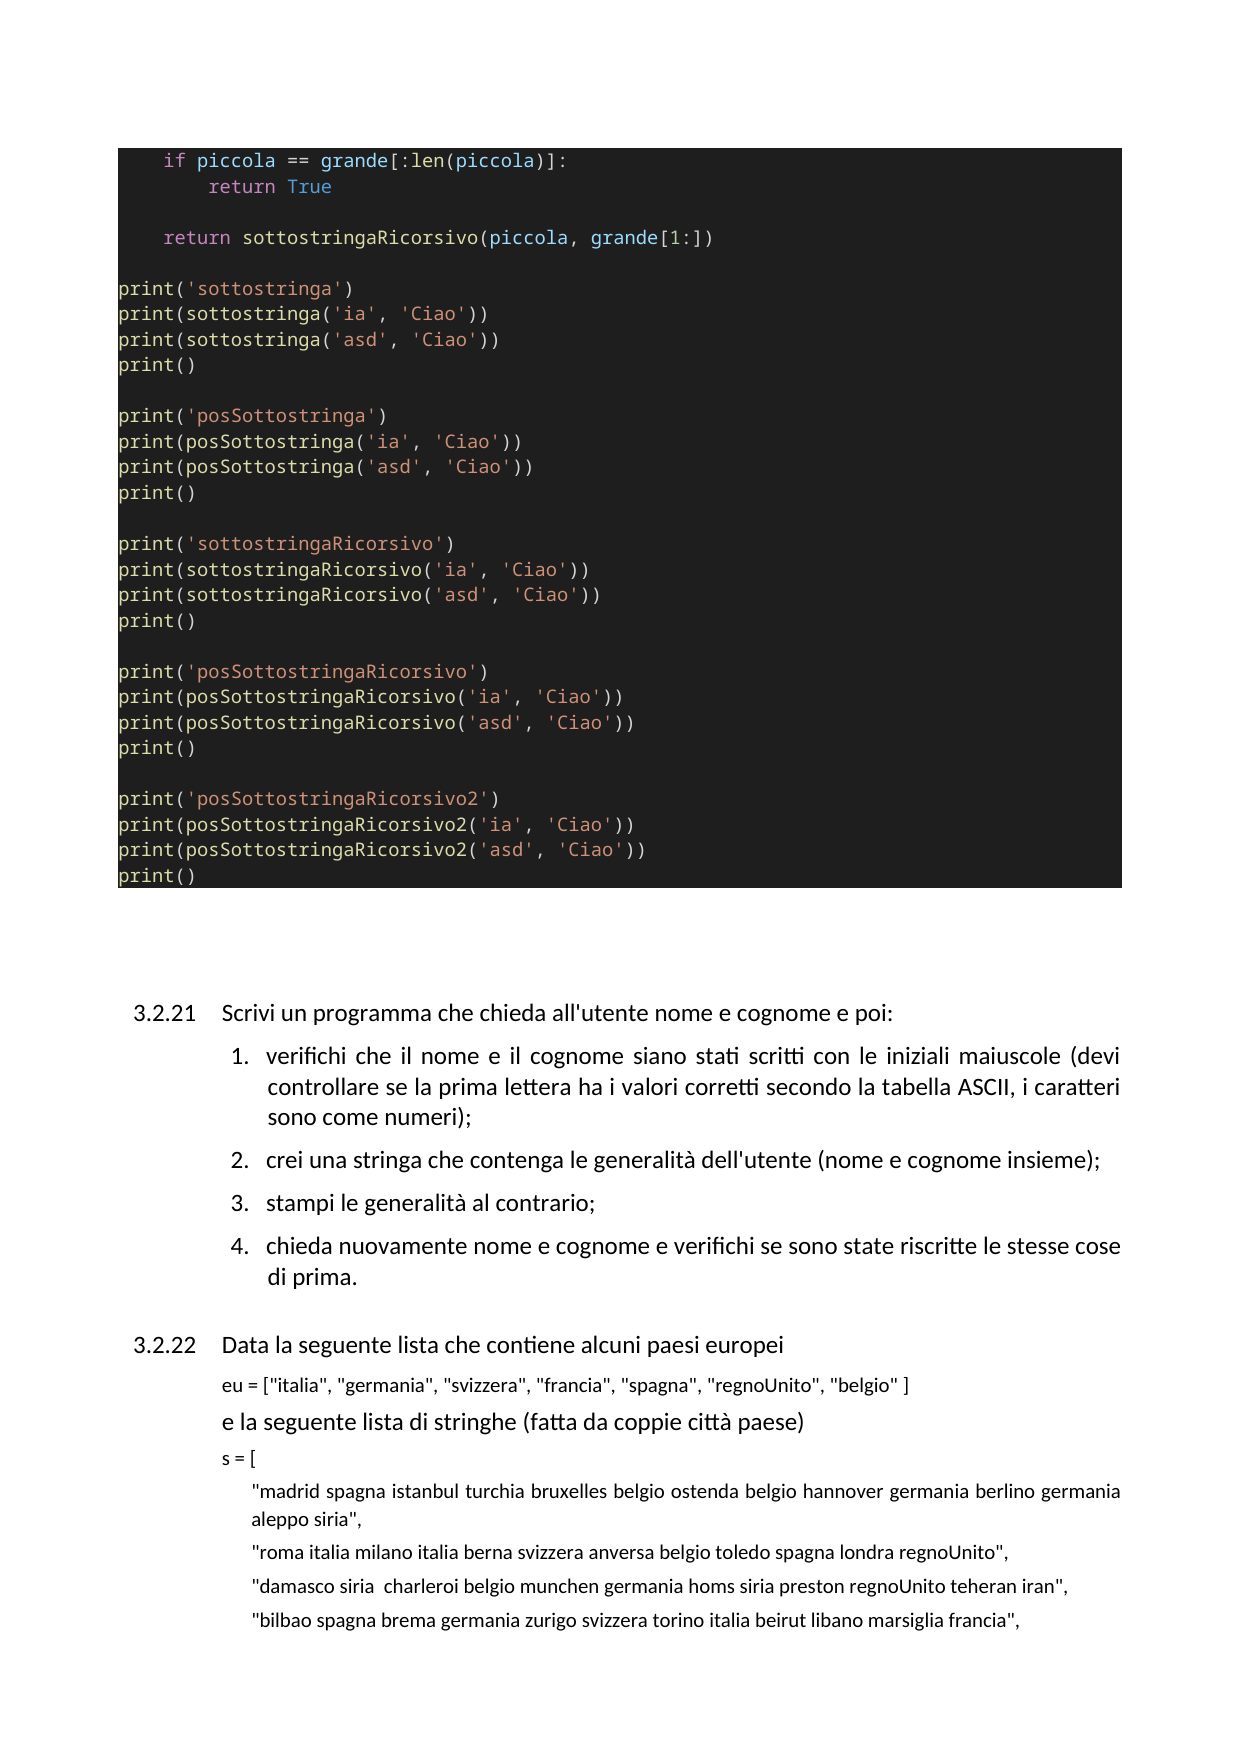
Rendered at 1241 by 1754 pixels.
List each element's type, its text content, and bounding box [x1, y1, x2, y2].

text print(sottostringaRicorsivo('ia', 'Ciao')) [118, 556, 1122, 581]
text verifichi che il nome e il cognome siano stati scritti con le iniziali maiuscole (devi controllare se la prima lettera ha i valori corretti secondo la tabella ASCII, i caratteri sono come numeri); [230, 1040, 1122, 1132]
text return True [118, 173, 1122, 199]
text if piccola == grande[:len(piccola)]: [118, 148, 1122, 173]
text chieda nuovamente nome e cognome e verifichi se sono state riscritte le stesse cose di prima. [230, 1230, 1122, 1291]
text print(posSottostringa('asd', 'Ciao')) [118, 454, 1122, 479]
text print() [118, 862, 1122, 888]
text print() [118, 607, 1122, 632]
text return sottostringaRicorsivo(piccola, grande[1:]) [118, 224, 1122, 250]
text print(posSottostringaRicorsivo('asd', 'Ciao')) [118, 709, 1122, 734]
text crei una stringa che contenga le generalità dell'utente (nome e cognome insieme); [230, 1144, 1122, 1175]
text "roma italia milano italia berna svizzera anversa belgio toledo spagna londra regnoUnito", [251, 1539, 1122, 1565]
text "madrid spagna istanbul turchia bruxelles belgio ostenda belgio hannover germania berlino germania aleppo siria", [251, 1478, 1122, 1531]
text print(posSottostringaRicorsivo2('ia', 'Ciao')) [118, 811, 1122, 837]
text print('posSottostringaRicorsivo') [118, 658, 1122, 683]
subtitle Scrivi un programma che chieda all'utente nome e cognome e poi: [133, 997, 1122, 1028]
text print(sottostringaRicorsivo('asd', 'Ciao')) [118, 581, 1122, 607]
text print('sottostringa') [118, 275, 1122, 301]
text stampi le generalità al contrario; [230, 1187, 1122, 1218]
text print() [118, 479, 1122, 505]
text print(posSottostringa('ia', 'Ciao')) [118, 428, 1122, 454]
text "damasco siria charleroi belgio munchen germania homs siria preston regnoUnito teheran iran", [251, 1573, 1122, 1598]
text print(posSottostringaRicorsivo('ia', 'Ciao')) [118, 683, 1122, 709]
text print(sottostringa('asd', 'Ciao')) [118, 326, 1122, 352]
text eu = ["italia", "germania", "svizzera", "francia", "spagna", "regnoUnito", "belgio" ] [222, 1372, 1122, 1397]
text s = [ [222, 1445, 1122, 1470]
text print(sottostringa('ia', 'Ciao')) [118, 301, 1122, 326]
text print('posSottostringaRicorsivo2') [118, 786, 1122, 811]
text "bilbao spagna brema germania zurigo svizzera torino italia beirut libano marsiglia francia", [251, 1607, 1122, 1632]
text e la seguente lista di stringhe (fatta da coppie città paese) [222, 1406, 1122, 1436]
text print() [118, 734, 1122, 760]
text print('sottostringaRicorsivo') [118, 530, 1122, 556]
text print('posSottostringa') [118, 403, 1122, 428]
text print(posSottostringaRicorsivo2('asd', 'Ciao')) [118, 837, 1122, 862]
subtitle Data la seguente lista che contiene alcuni paesi europei [133, 1329, 1122, 1359]
text print() [118, 352, 1122, 377]
